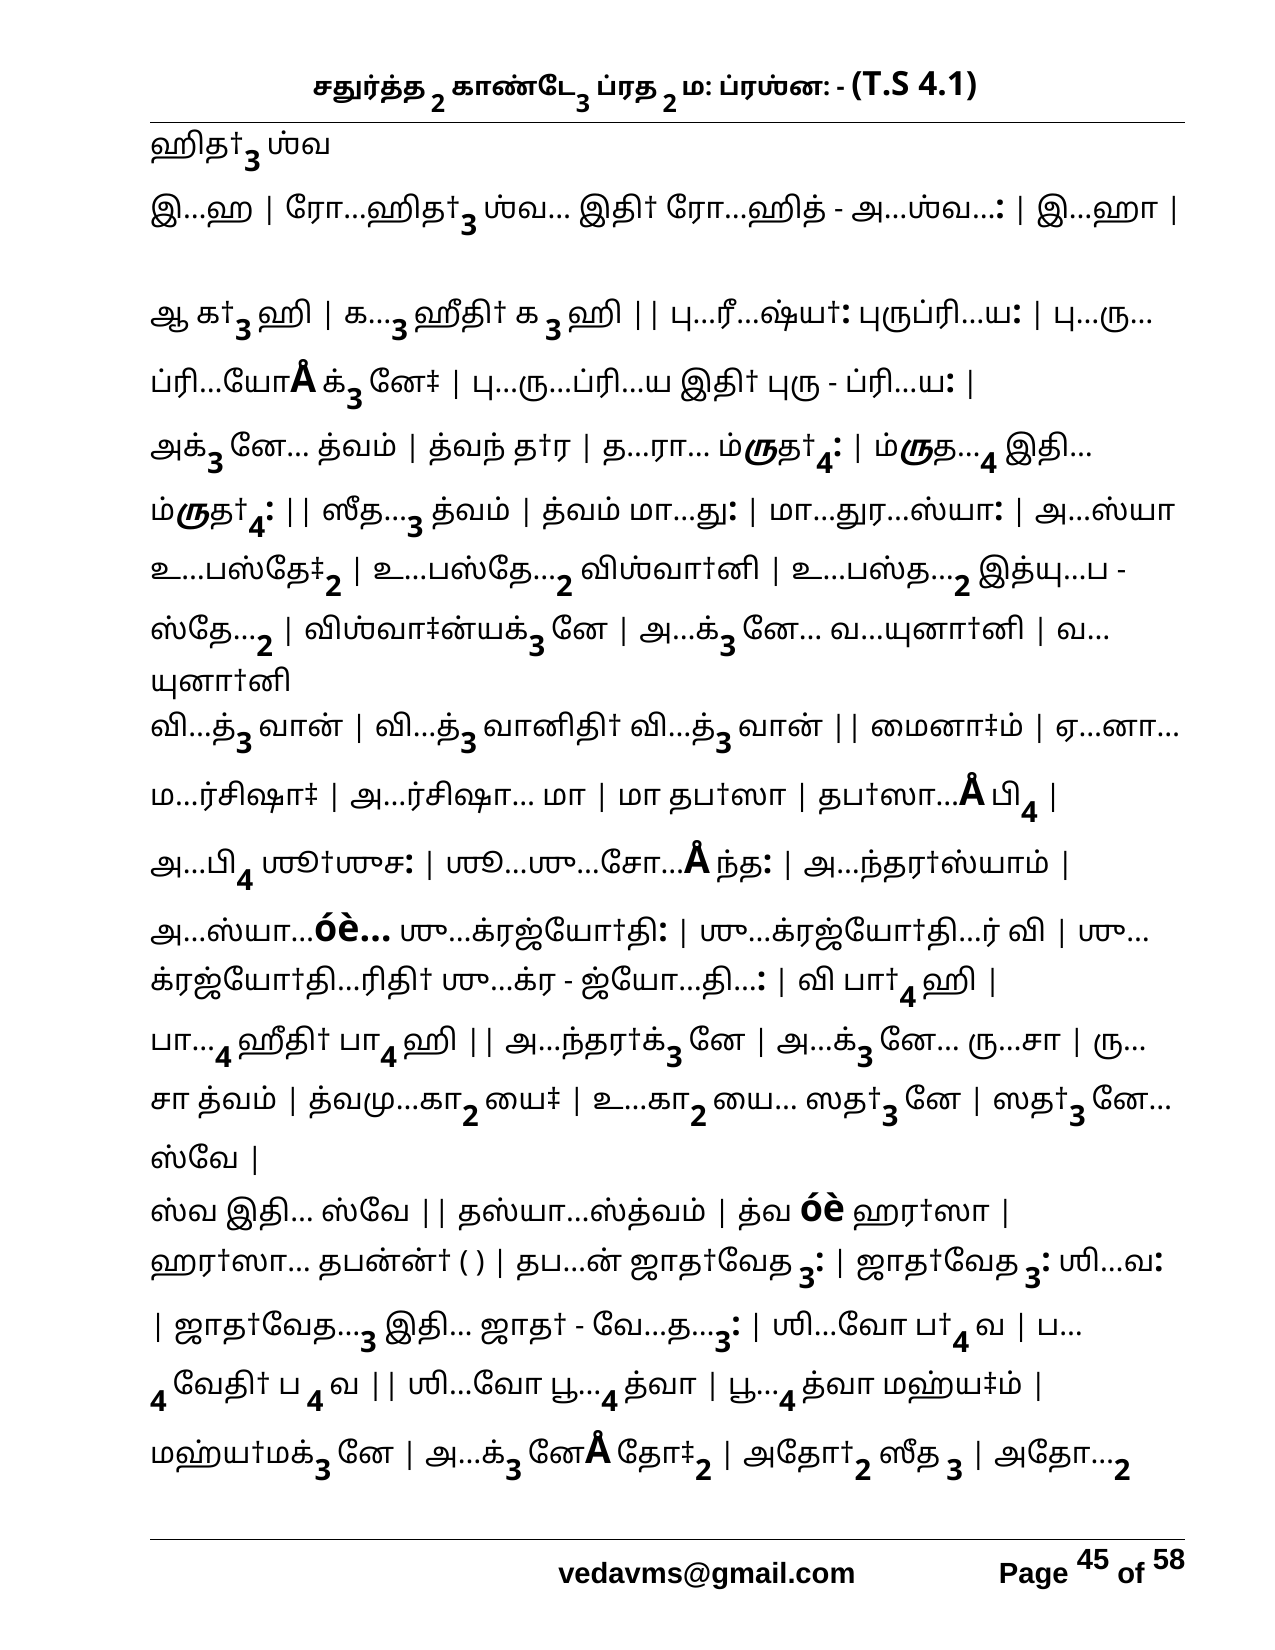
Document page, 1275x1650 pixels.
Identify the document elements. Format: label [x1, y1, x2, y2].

text [150, 123, 1185, 1488]
